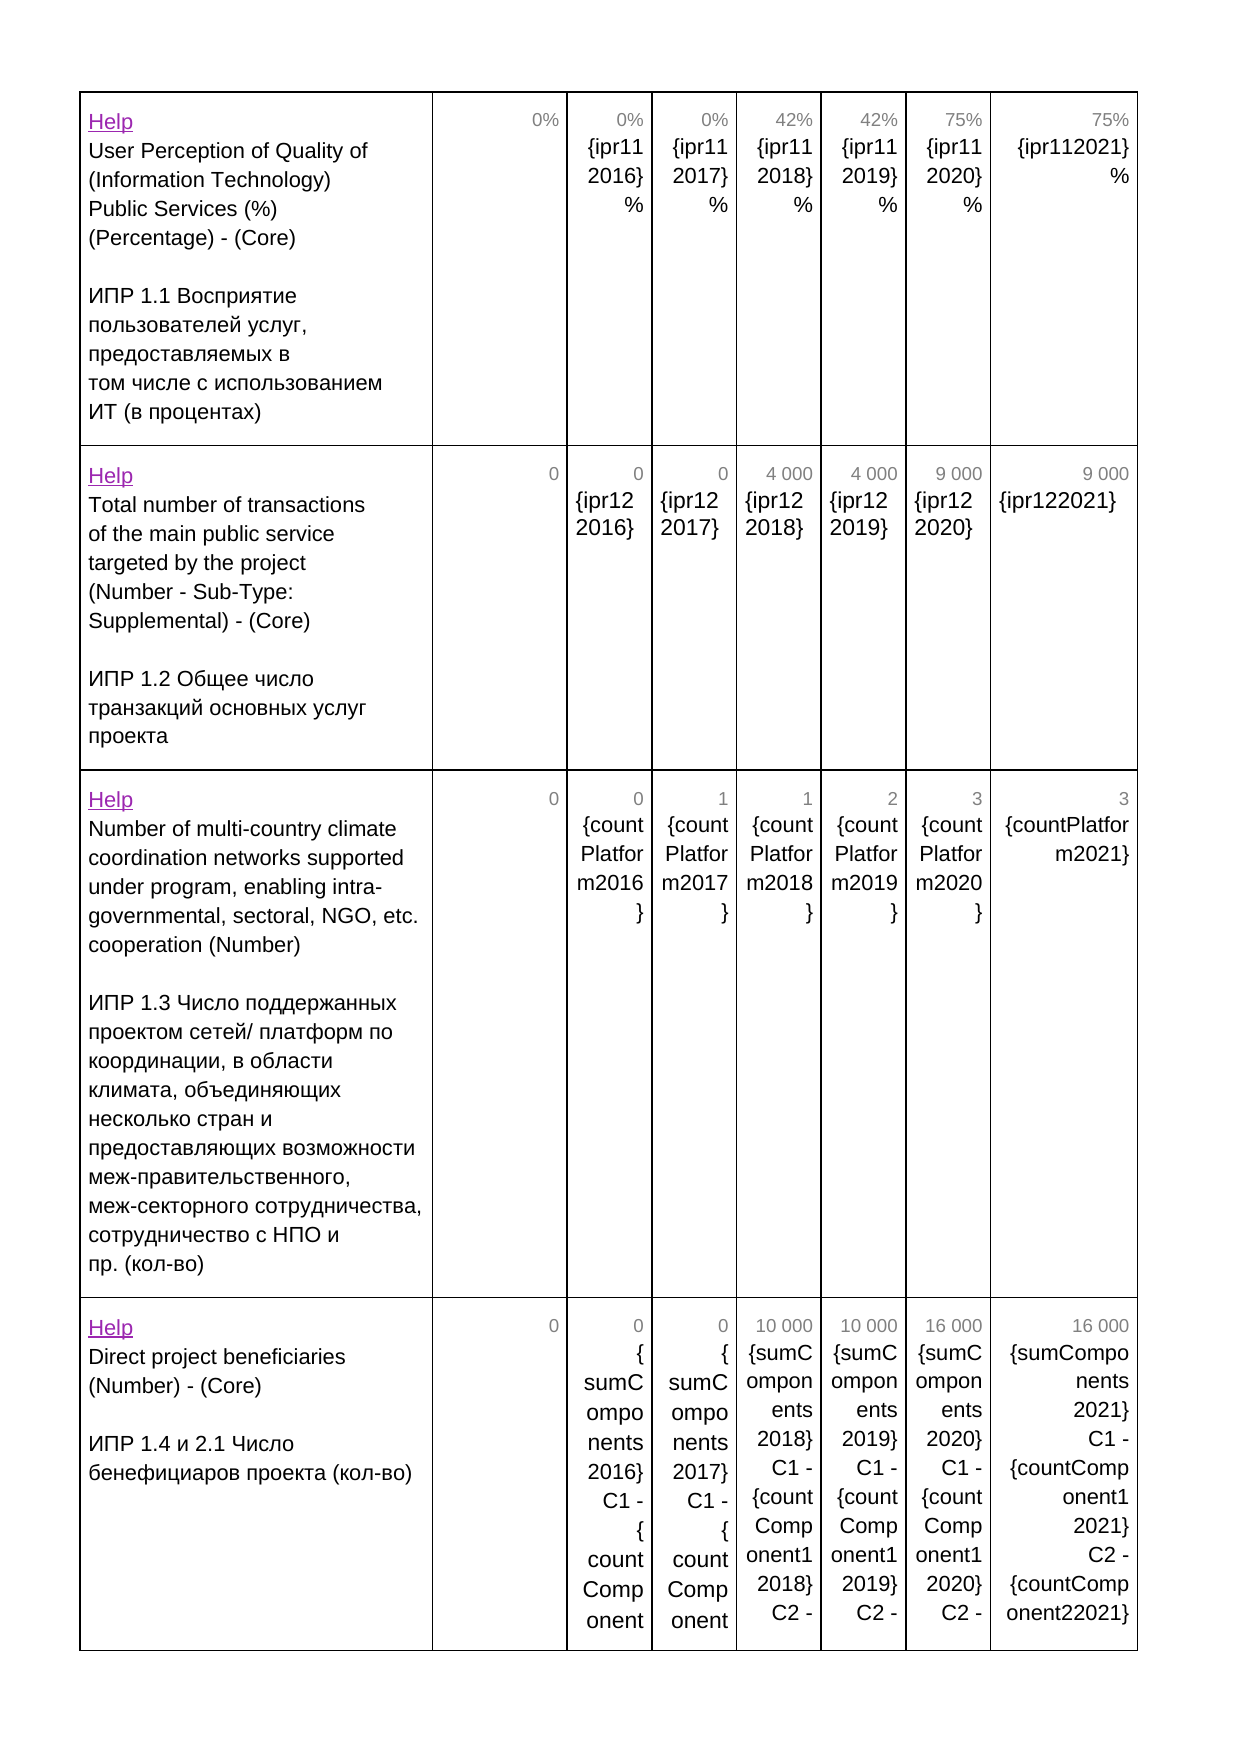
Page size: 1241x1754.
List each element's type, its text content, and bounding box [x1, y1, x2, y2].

table_cell 0 {ipr122017} [653, 446, 736, 769]
table_cell 1 {countPlatform2017} [653, 771, 736, 1296]
table_cell 4 000 {ipr122018} [737, 446, 820, 769]
table_cell 3 {countPlatform2020} [907, 771, 990, 1296]
table_cell 0 {ipr122016} [568, 446, 651, 769]
table_cell 9 000 {ipr122021} [991, 446, 1137, 769]
table_cell 0% {ipr112017}% [653, 93, 736, 444]
table_cell 42% {ipr112018}% [737, 93, 820, 444]
table_cell Help User Perception of Quality of (Information Technology) Public Services (%) (Percentage) - (Core) ИПР 1.1 Восприятие пользователей услуг, предоставляемых в том числе с использованием ИТ (в процентах) [81, 93, 432, 444]
table_cell 0 [433, 1298, 566, 1649]
table_cell 0% [433, 93, 566, 444]
table_cell Help Total number of transactions of the main public service targeted by the project (Number - Sub-Type: Supplemental) - (Core) ИПР 1.2 Общее число транзакций основных услуг проекта [81, 446, 432, 769]
table_cell 75% {ipr112020}% [907, 93, 990, 444]
table_cell 42% {ipr112019}% [822, 93, 905, 444]
table_cell 0 [433, 771, 566, 1296]
table_cell 0 [433, 446, 566, 769]
table_cell 9 000 {ipr122020} [907, 446, 990, 769]
table_cell 0% {ipr112016}% [568, 93, 651, 444]
table_cell 2 {countPlatform2019} [822, 771, 905, 1296]
table_cell Help Direct project beneficiaries (Number) - (Core) ИПР 1.4 и 2.1 Число бенефициаров проекта (кол-во) [81, 1298, 432, 1649]
table_cell 3 {countPlatform2021} [991, 771, 1137, 1296]
table_cell 4 000 {ipr122019} [822, 446, 905, 769]
table_cell 75% {ipr112021}% [991, 93, 1137, 444]
table_cell 0 {countPlatform2016} [568, 771, 651, 1296]
table_cell 1 {countPlatform2018} [737, 771, 820, 1296]
